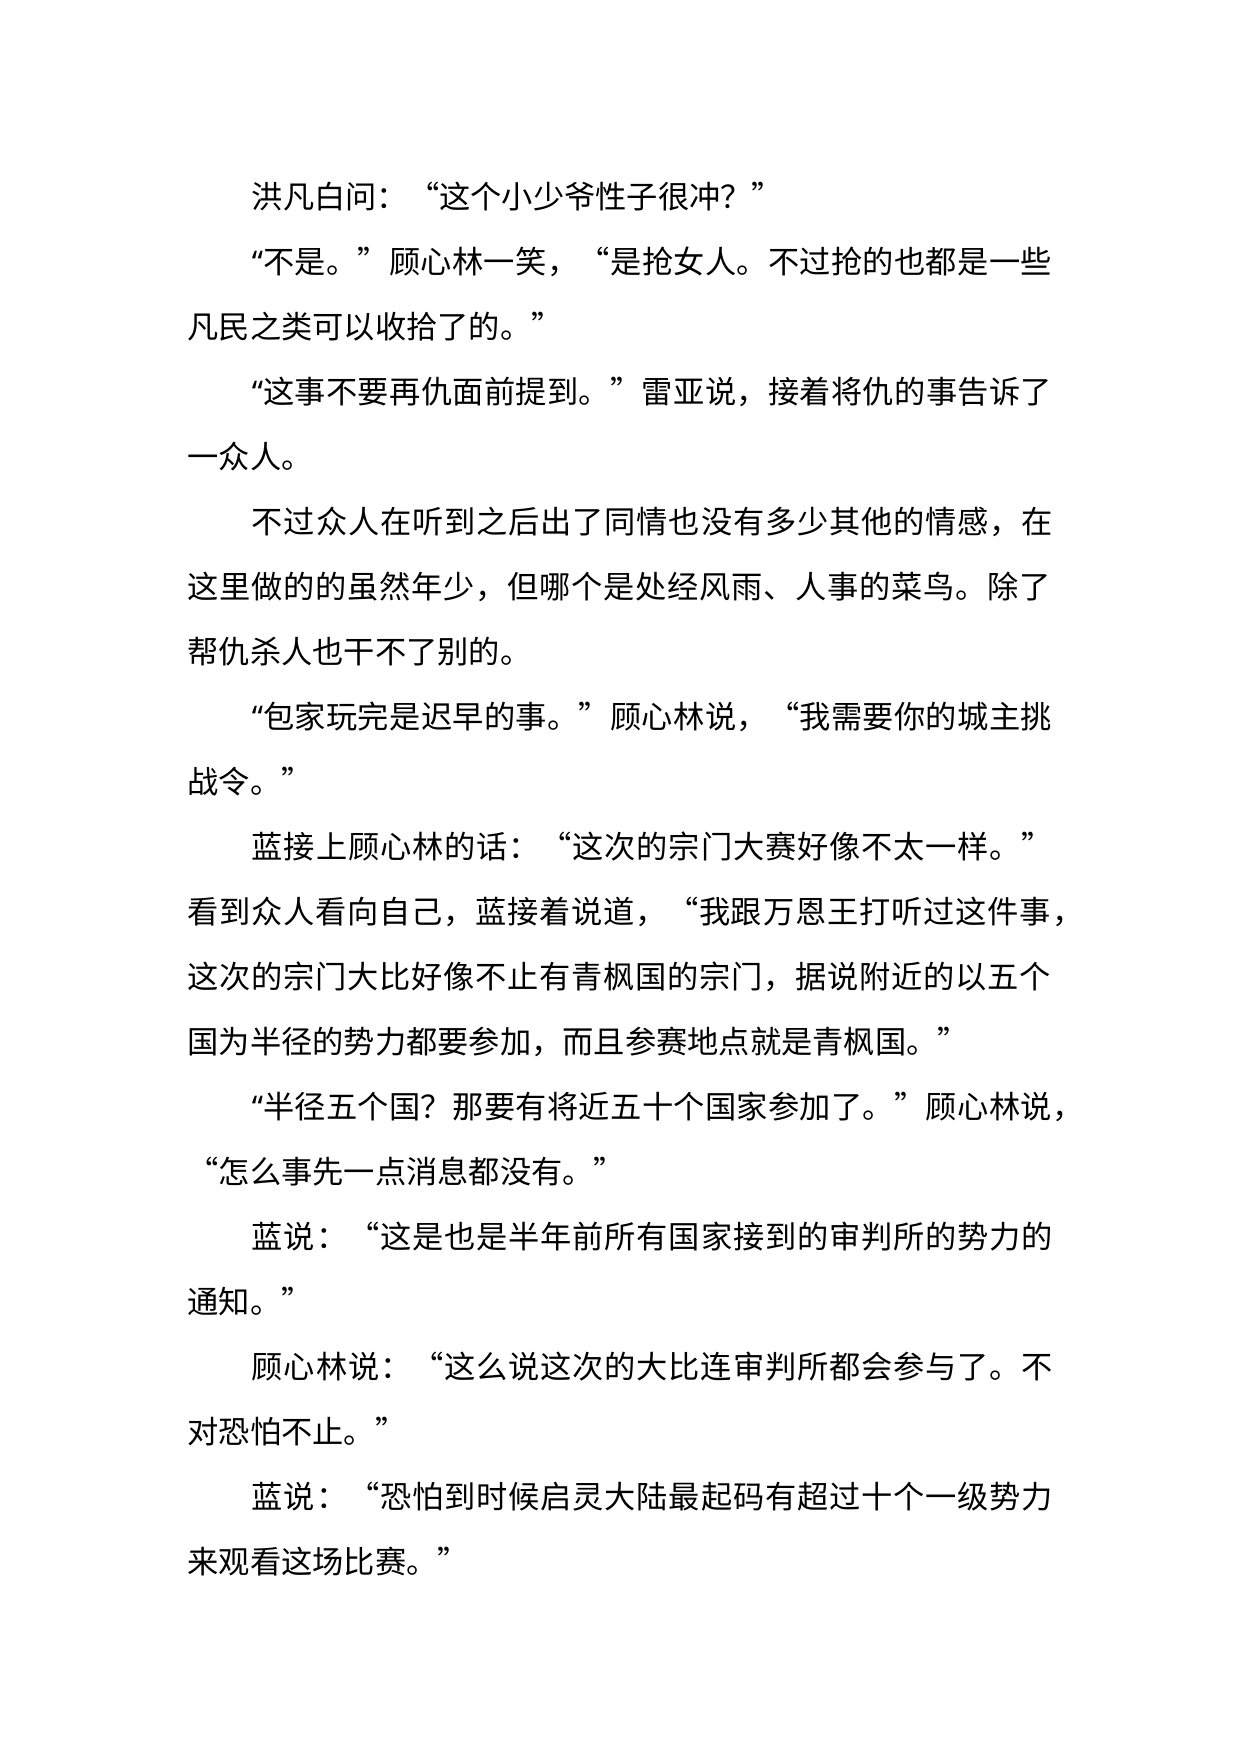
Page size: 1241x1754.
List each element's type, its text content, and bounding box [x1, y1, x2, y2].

text 顾心林说：“这么说这次的大比连审判所都会参与了。不对恐怕不止。” [187, 1332, 1053, 1462]
text 不过众人在听到之后出了同情也没有多少其他的情感，在这里做的的虽然年少，但哪个是处经风雨、人事的菜鸟。除了帮仇杀人也干不了别的。 [187, 487, 1053, 682]
text 蓝接上顾心林的话：“这次的宗门大赛好像不太一样。”看到众人看向自己，蓝接着说道，“我跟万恩王打听过这件事，这次的宗门大比好像不止有青枫国的宗门，据说附近的以五个国为半径的势力都要参加，而且参赛地点就是青枫国。” [187, 812, 1053, 1072]
text “不是。”顾心林一笑，“是抢女人。不过抢的也都是一些凡民之类可以收拾了的。” [187, 227, 1053, 357]
text 洪凡白问：“这个小少爷性子很冲？” [187, 162, 1053, 227]
text 蓝说：“恐怕到时候启灵大陆最起码有超过十个一级势力来观看这场比赛。” [187, 1462, 1053, 1592]
text 蓝说：“这是也是半年前所有国家接到的审判所的势力的通知。” [187, 1202, 1053, 1332]
text “这事不要再仇面前提到。”雷亚说，接着将仇的事告诉了一众人。 [187, 357, 1053, 487]
text “半径五个国？那要有将近五十个国家参加了。”顾心林说，“怎么事先一点消息都没有。” [187, 1072, 1053, 1202]
text “包家玩完是迟早的事。”顾心林说，“我需要你的城主挑战令。” [187, 682, 1053, 812]
